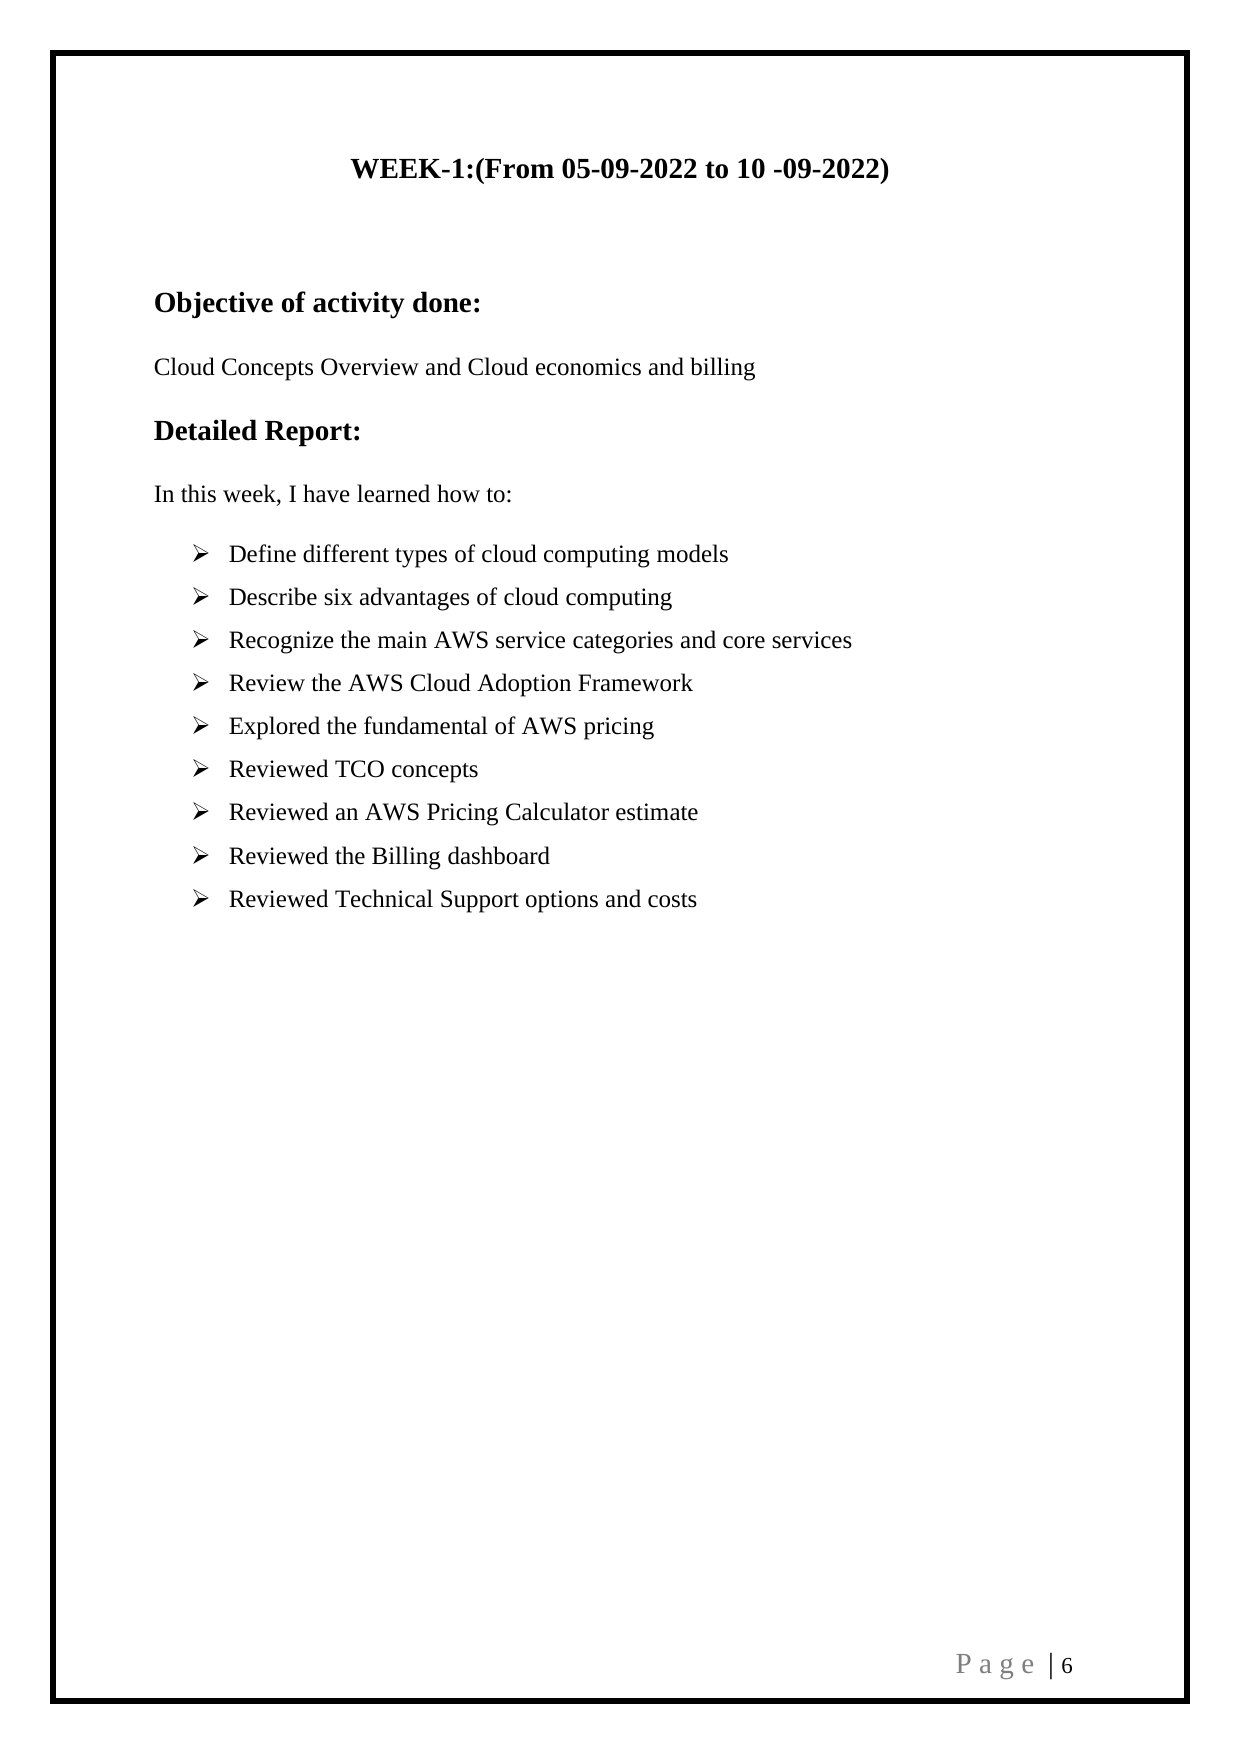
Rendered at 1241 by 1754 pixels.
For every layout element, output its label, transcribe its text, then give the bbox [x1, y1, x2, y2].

text Cloud Concepts Overview and Cloud economics and billing [153, 352, 1159, 381]
list Reviewed Technical Support options and costs [191, 884, 1159, 912]
subtitle Detailed Report: [153, 413, 1159, 446]
text WEEK-1:(From 05-09-2022 to 10 -09-2022) [180, 151, 1059, 185]
list Recognize the main AWS service categories and core services [191, 625, 1159, 654]
list Explored the fundamental of AWS pricing [191, 711, 1159, 740]
subtitle Objective of activity done: [153, 286, 1159, 319]
list Define different types of cloud computing models [191, 539, 1159, 567]
list Review the AWS Cloud Adoption Framework [191, 668, 1159, 697]
text In this week, I have learned how to: [153, 479, 1159, 508]
list Describe six advantages of cloud computing [191, 582, 1159, 610]
list Reviewed TCO concepts [191, 754, 1159, 783]
list Reviewed an AWS Pricing Calculator estimate [191, 797, 1159, 826]
list Reviewed the Billing dashboard [191, 841, 1159, 869]
